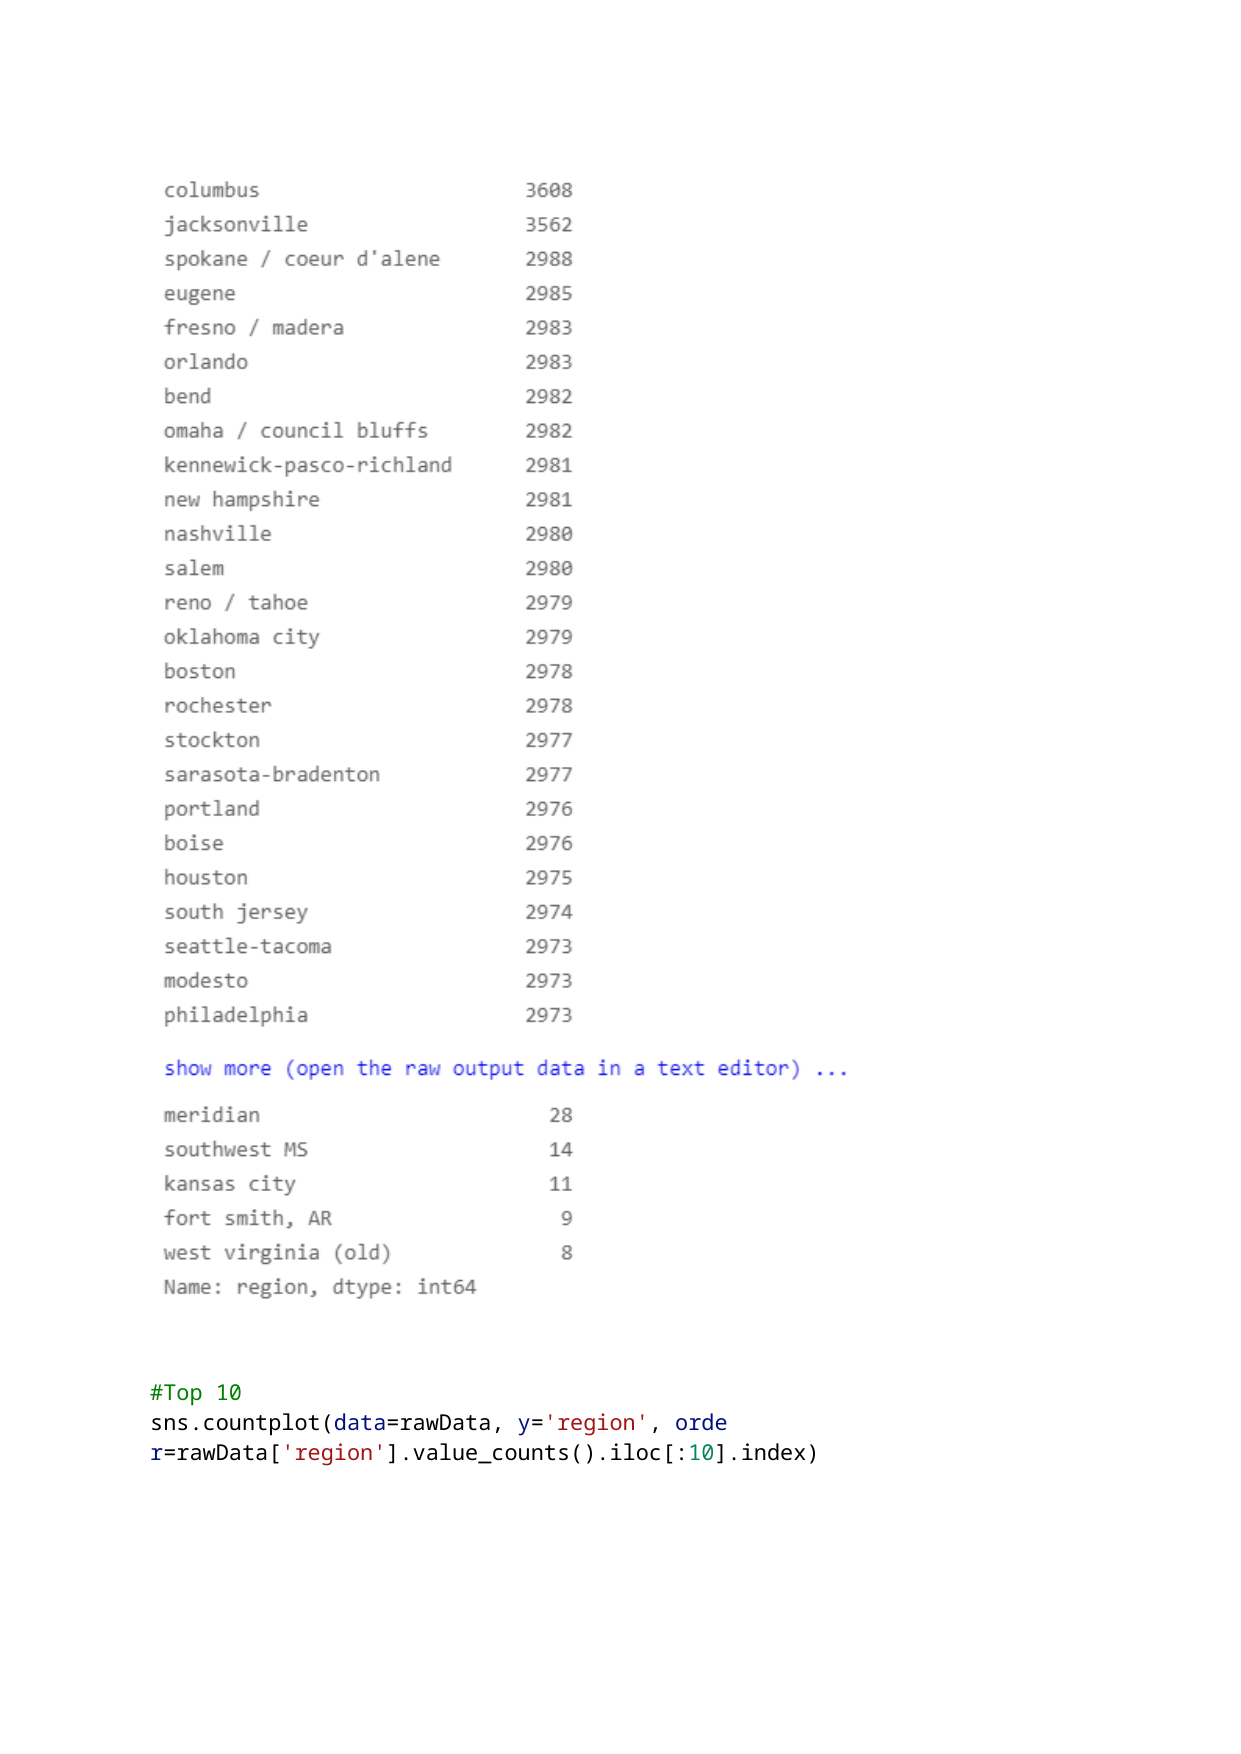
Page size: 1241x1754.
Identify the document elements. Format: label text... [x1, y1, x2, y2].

text sns.countplot(data=rawData, y='region', order=rawData['region'].value_counts().iloc[:10].index) [150, 1407, 1090, 1466]
text #Top 10 [150, 1377, 1090, 1407]
picture [150, 177, 863, 1316]
